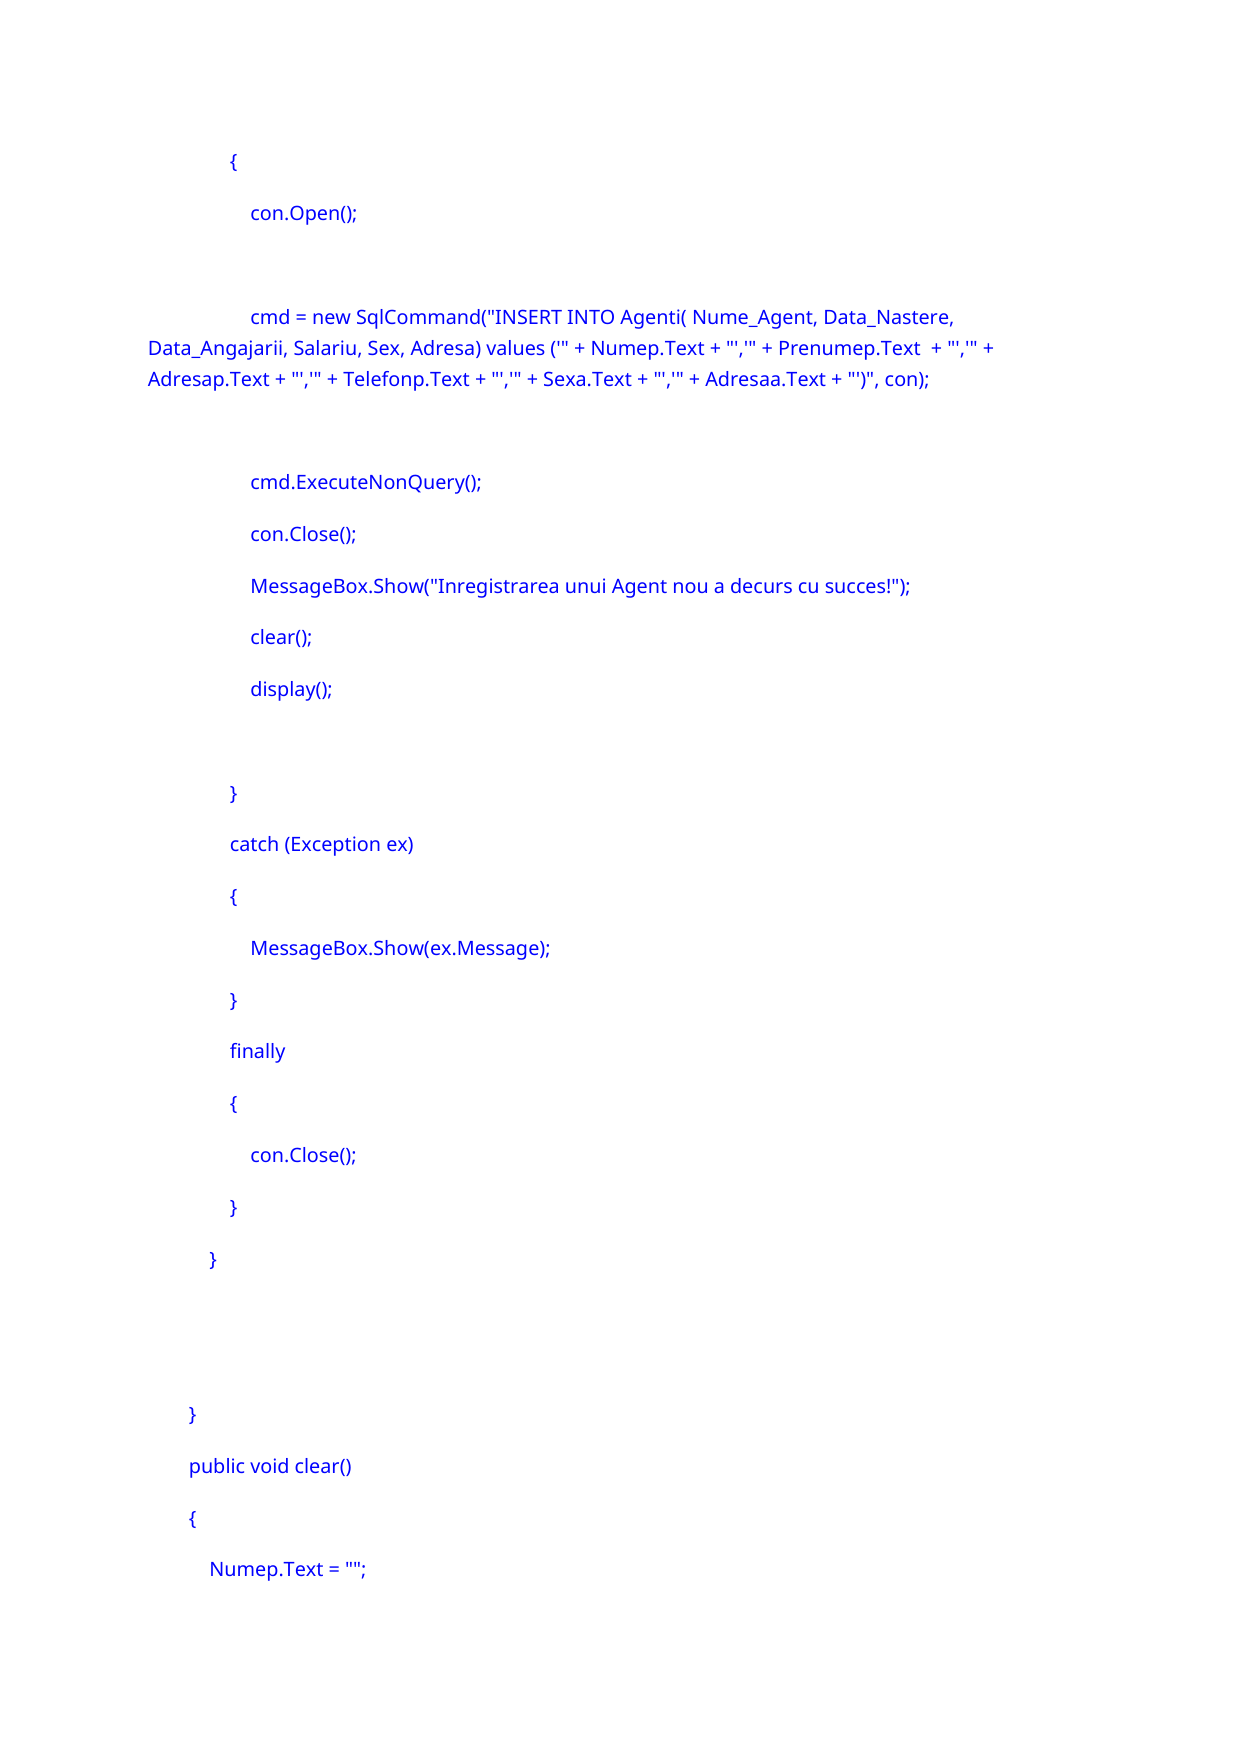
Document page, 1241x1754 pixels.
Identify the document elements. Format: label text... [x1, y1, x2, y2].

text public void clear() [148, 1452, 1093, 1479]
text } [148, 1245, 1093, 1272]
text } [148, 986, 1093, 1013]
text cmd.ExecuteNonQuery(); [148, 468, 1093, 495]
text Numep.Text = ""; [148, 1556, 1093, 1582]
text { [148, 1089, 1093, 1117]
text } [148, 1193, 1093, 1220]
text MessageBox.Show("Inregistrarea unui Agent nou a decurs cu succes!"); [148, 572, 1093, 599]
text MessageBox.Show(ex.Message); [148, 934, 1093, 961]
text catch (Exception ex) [148, 831, 1093, 858]
text con.Open(); [148, 199, 1093, 226]
text { [148, 882, 1093, 909]
text } [148, 1400, 1093, 1427]
text cmd = new SqlCommand("INSERT INTO Agenti( Nume_Agent, Data_Nastere, Data_Angajarii, Salariu, Sex, Adresa) values ('" + Numep.Text + "','" + Prenumep.Text + "','" + Adresap.Text + "','" + Telefonp.Text + "','" + Sexa.Text + "','" + Adresaa.Text + "')", con); [148, 303, 1093, 392]
text { [148, 148, 1093, 174]
text finally [148, 1038, 1093, 1065]
text } [148, 779, 1093, 806]
text display(); [148, 675, 1093, 702]
text con.Close(); [148, 520, 1093, 547]
text con.Close(); [148, 1141, 1093, 1168]
text clear(); [148, 624, 1093, 651]
text { [148, 1504, 1093, 1531]
